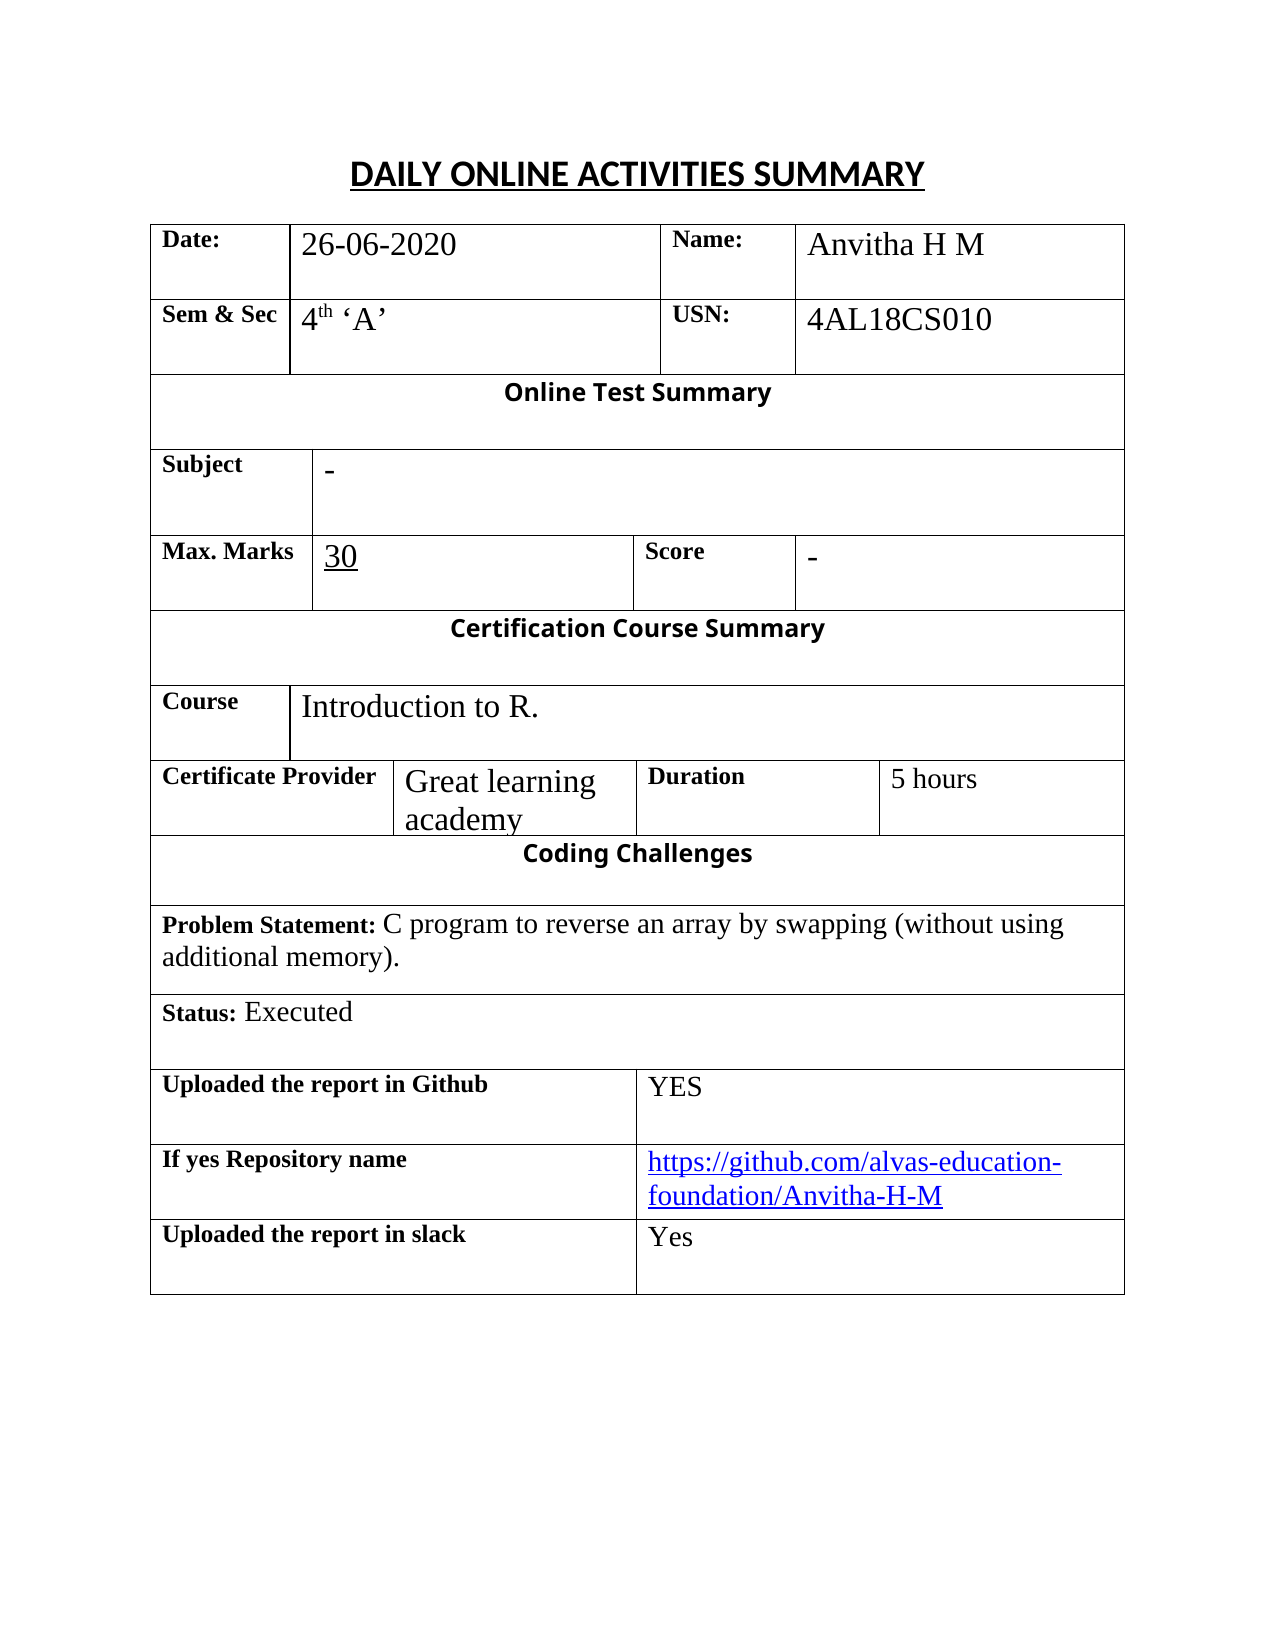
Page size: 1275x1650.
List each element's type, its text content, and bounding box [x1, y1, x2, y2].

table_cell Online Test Summary [151, 375, 1124, 448]
table_header Name: [661, 225, 795, 298]
table_cell Introduction to R. [291, 686, 1124, 760]
table_header Anvitha H M [796, 225, 1124, 298]
table_header 26-06-2020 [291, 225, 660, 298]
table_cell - [796, 536, 1124, 610]
table_cell Duration [637, 761, 879, 835]
table_cell Score [634, 536, 795, 610]
table_cell Max. Marks [151, 536, 312, 610]
table_cell Coding Challenges [151, 836, 1124, 905]
table_cell Sem & Sec [151, 300, 289, 373]
table_cell 5 hours [880, 761, 1124, 835]
table_cell https://github.com/alvas-education-foundation/Anvitha-H-M [637, 1145, 1124, 1218]
table_cell Course [151, 686, 289, 760]
text DAILY ONLINE ACTIVITIES SUMMARY [150, 150, 1125, 196]
table_cell If yes Repository name [151, 1145, 636, 1218]
table_cell Subject [151, 450, 312, 535]
table_cell Problem Statement: C program to reverse an array by swapping (without using additional memory). [151, 906, 1124, 993]
table_header Date: [151, 225, 289, 298]
table_cell YES [637, 1070, 1124, 1143]
table_cell 4th ‘A’ [291, 300, 660, 373]
table_cell Status: Executed [151, 995, 1124, 1068]
table_cell Certification Course Summary [151, 611, 1124, 685]
table_cell Uploaded the report in slack [151, 1220, 636, 1293]
table_cell 30 [313, 536, 633, 610]
table_cell Great learning academy [394, 761, 636, 835]
table_cell Yes [637, 1220, 1124, 1293]
table_cell 4AL18CS010 [796, 300, 1124, 373]
table_cell USN: [661, 300, 795, 373]
table_cell Uploaded the report in Github [151, 1070, 636, 1143]
table_cell Certificate Provider [151, 761, 393, 835]
table_cell - [313, 450, 1124, 535]
